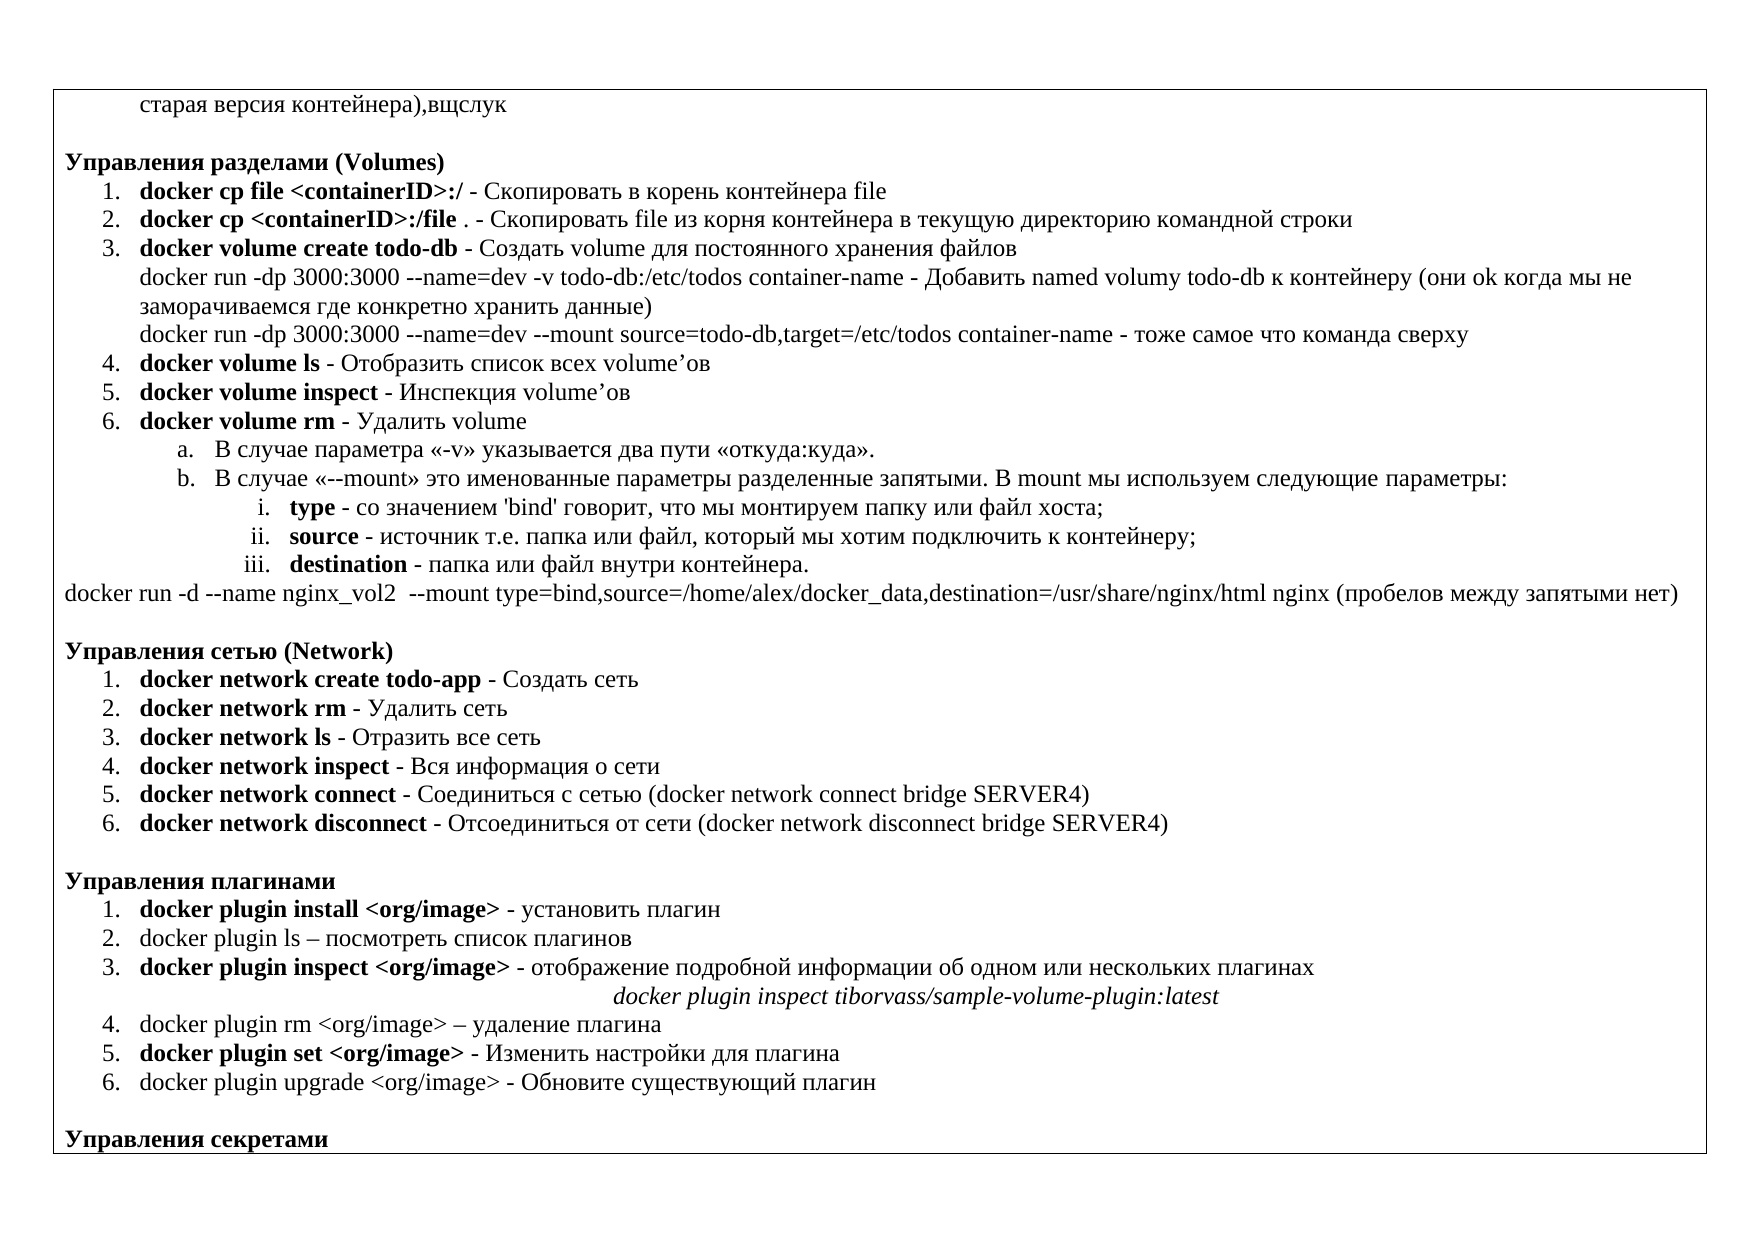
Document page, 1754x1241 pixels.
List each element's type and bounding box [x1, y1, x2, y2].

table_cell [54, 90, 1706, 1153]
